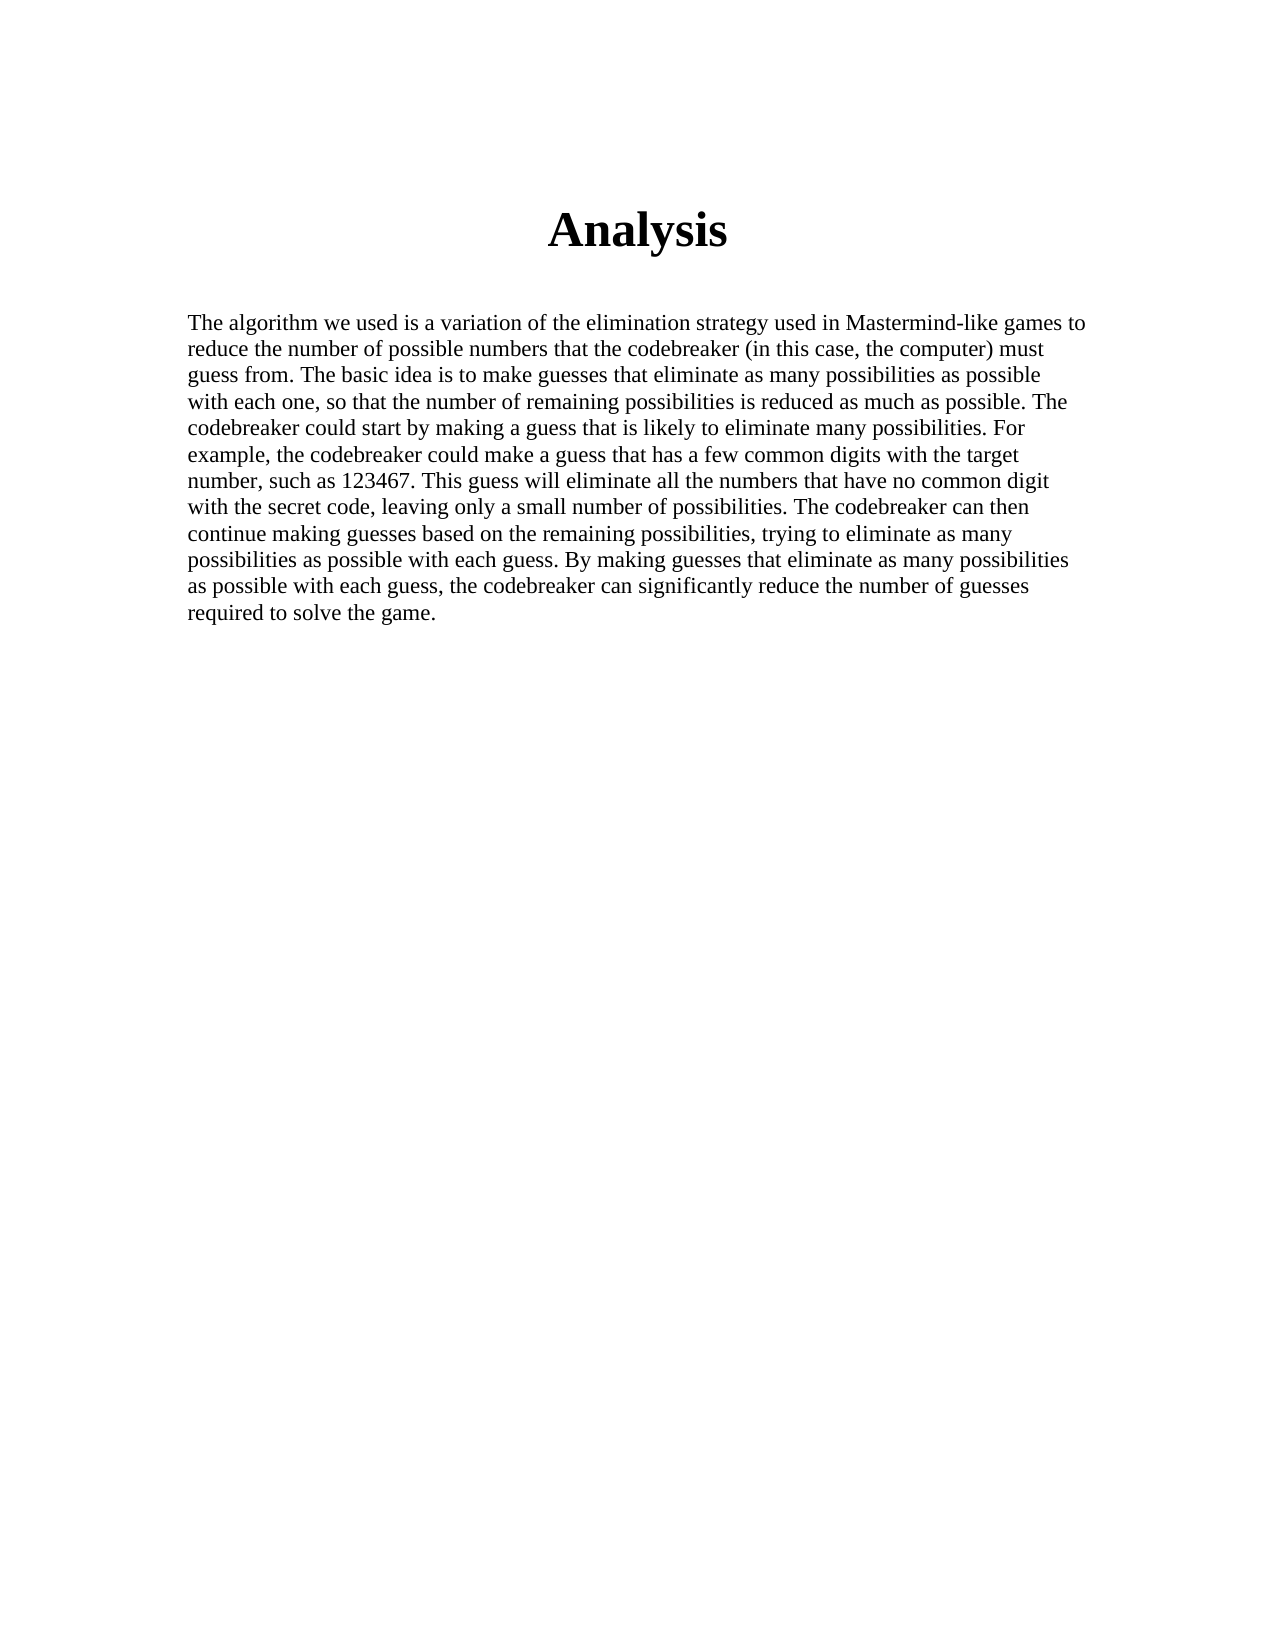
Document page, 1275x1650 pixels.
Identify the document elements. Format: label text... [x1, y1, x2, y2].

text The algorithm we used is a variation of the elimination strategy used in Mastermind-like games to reduce the number of possible numbers that the codebreaker (in this case, the computer) must guess from. The basic idea is to make guesses that eliminate as many possibilities as possible with each one, so that the number of remaining possibilities is reduced as much as possible. The codebreaker could start by making a guess that is likely to eliminate many possibilities. For example, the codebreaker could make a guess that has a few common digits with the target number, such as 123467. This guess will eliminate all the numbers that have no common digit with the secret code, leaving only a small number of possibilities. The codebreaker can then continue making guesses based on the remaining possibilities, trying to eliminate as many possibilities as possible with each guess. By making guesses that eliminate as many possibilities as possible with each guess, the codebreaker can significantly reduce the number of guesses required to solve the game. [187, 309, 1087, 625]
subtitle Analysis [187, 200, 1087, 257]
